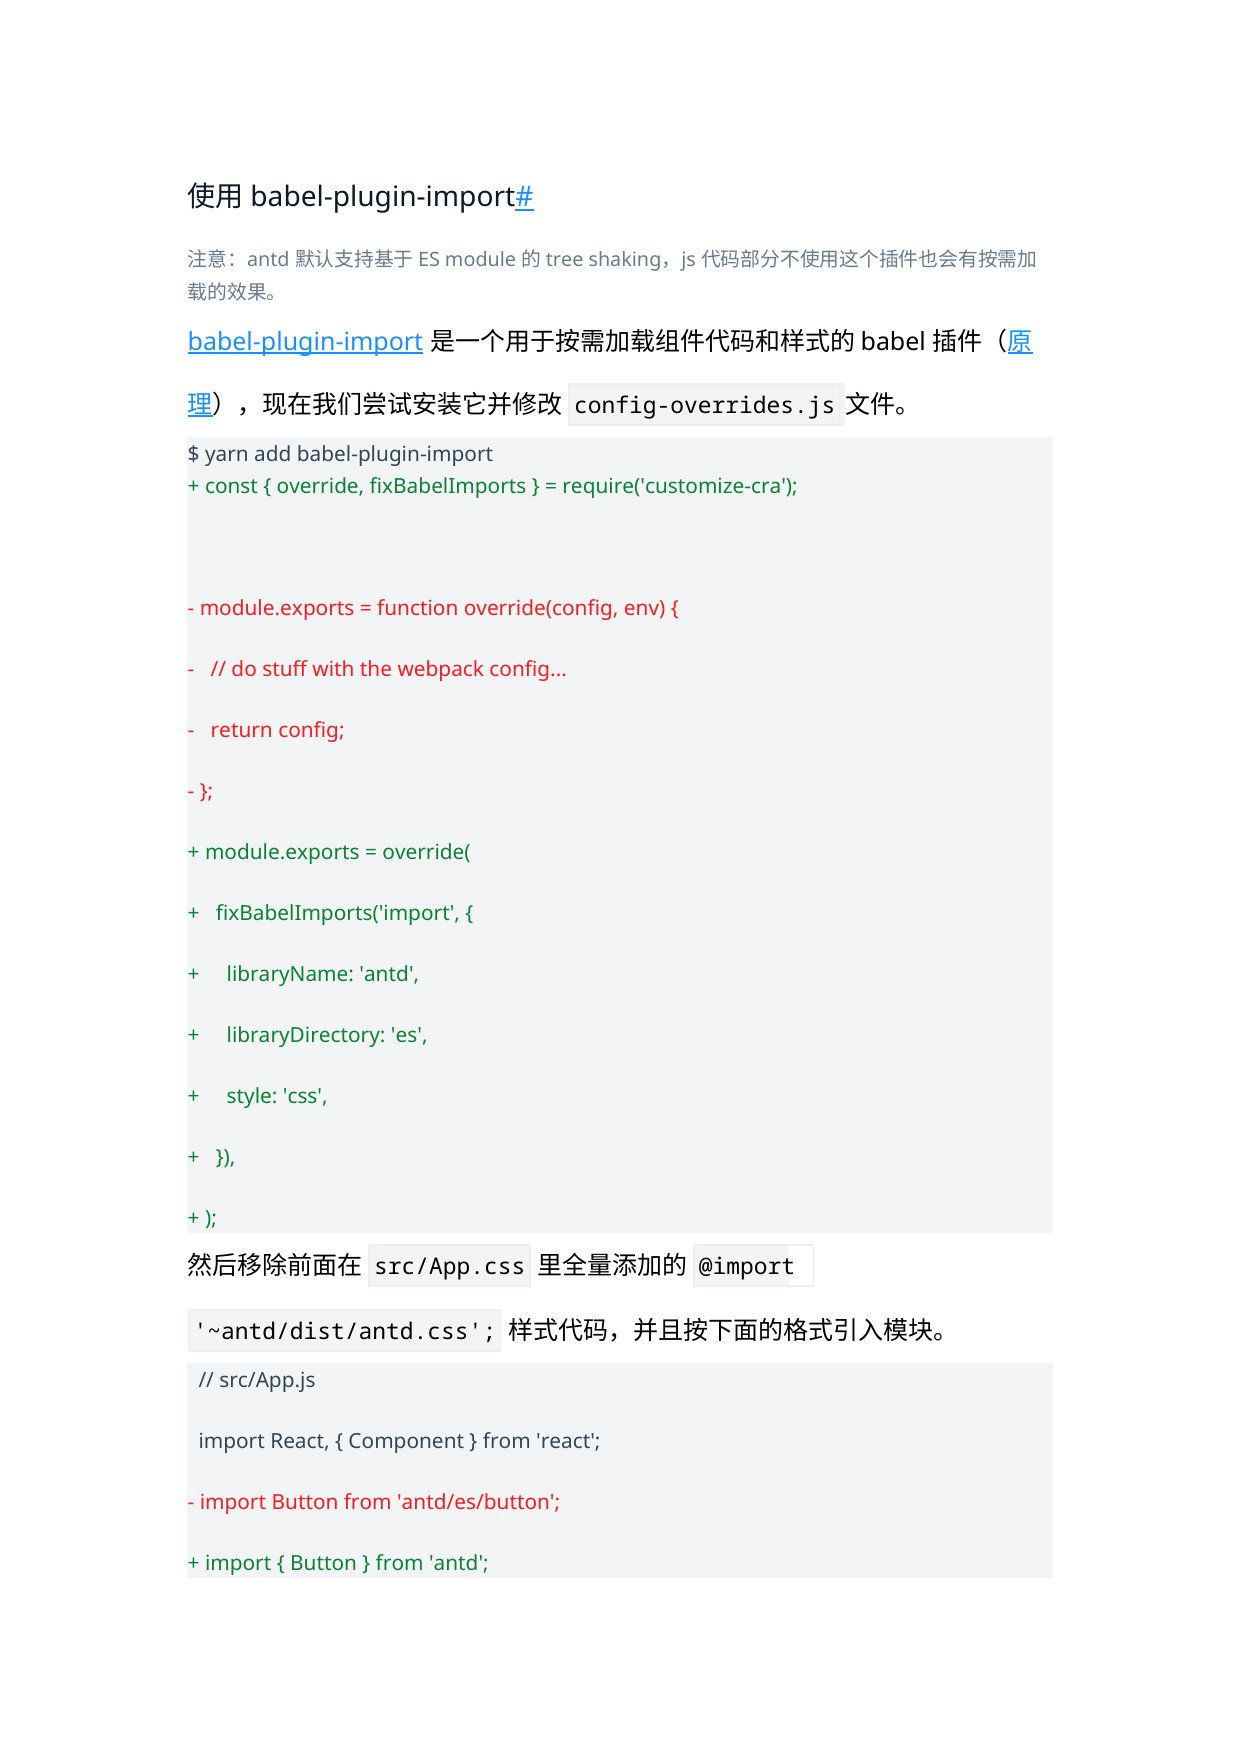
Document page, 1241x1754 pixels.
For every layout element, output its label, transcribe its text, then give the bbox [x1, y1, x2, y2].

text // src/App.js [187, 1363, 1053, 1396]
text + import { Button } from 'antd'; [187, 1546, 1053, 1578]
text + module.exports = override( [187, 835, 1053, 868]
text - }; [187, 774, 1053, 807]
text + libraryName: 'antd', [187, 957, 1053, 989]
text import React, { Component } from 'react'; [187, 1424, 1053, 1457]
text - module.exports = function override(config, env) { [187, 591, 1053, 624]
text + ); [187, 1201, 1053, 1233]
text + const { override, fixBabelImports } = require('customize-cra'); [187, 469, 1053, 502]
text - return config; [187, 713, 1053, 746]
text + libraryDirectory: 'es', [187, 1018, 1053, 1050]
text babel-plugin-import 是一个用于按需加载组件代码和样式的 babel 插件（原理），现在我们尝试安装它并修改 config-overrides.js文件。 [187, 307, 1053, 437]
text + fixBabelImports('import', { [187, 896, 1053, 928]
text 然后移除前面在 src/App.css 里全量添加的 @import '~antd/dist/antd.css'; 样式代码，并且按下面的格式引入模块。 [187, 1233, 1053, 1363]
text + }), [187, 1140, 1053, 1172]
text 使用 babel-plugin-import# [187, 162, 1053, 227]
text 注意：antd 默认支持基于 ES module 的 tree shaking，js 代码部分不使用这个插件也会有按需加载的效果。 [187, 242, 1053, 307]
text - import Button from 'antd/es/button'; [187, 1485, 1053, 1518]
text $ yarn add babel-plugin-import [187, 437, 1053, 469]
text - // do stuff with the webpack config... [187, 652, 1053, 685]
text + style: 'css', [187, 1079, 1053, 1111]
